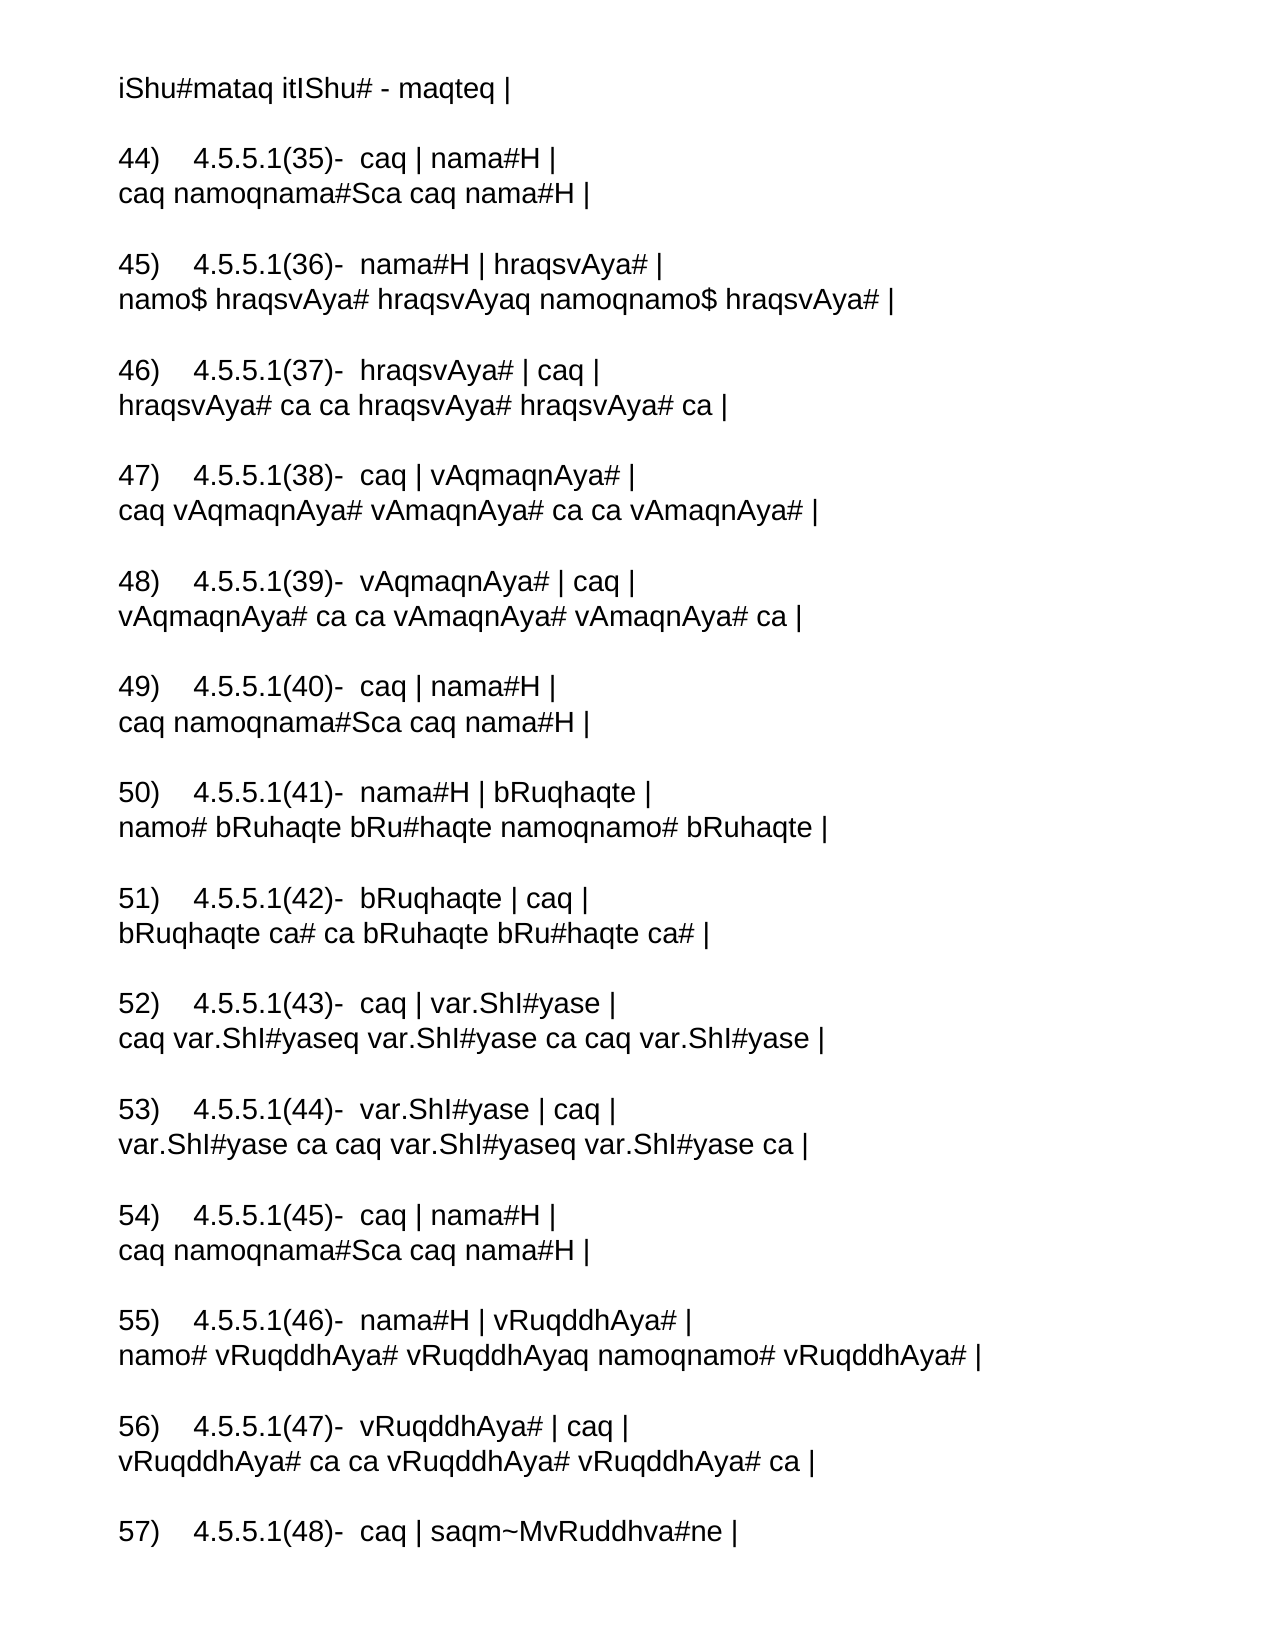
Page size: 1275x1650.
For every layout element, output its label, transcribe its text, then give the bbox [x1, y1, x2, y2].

text namo$ hraqsvAya# hraqsvAyaq namoqnamo$ hraqsvAya# | [118, 282, 1204, 316]
text caq var.ShI#yaseq var.ShI#yase ca caq var.ShI#yase | [118, 1021, 1204, 1055]
text caq namoqnama#Sca caq nama#H | [118, 704, 1204, 738]
text 53) 4.5.5.1(44)- var.ShI#yase | caq | [118, 1092, 1204, 1125]
text 48) 4.5.5.1(39)- vAqmaqnAya# | caq | [118, 564, 1204, 597]
text 49) 4.5.5.1(40)- caq | nama#H | [118, 669, 1204, 703]
text 45) 4.5.5.1(36)- nama#H | hraqsvAya# | [118, 247, 1204, 280]
text 46) 4.5.5.1(37)- hraqsvAya# | caq | [118, 352, 1204, 386]
text caq namoqnama#Sca caq nama#H | [118, 176, 1204, 210]
text iShu#mataq itIShu# - maqteq | [118, 71, 1204, 104]
text 56) 4.5.5.1(47)- vRuqddhAya# | caq | [118, 1409, 1204, 1442]
text 51) 4.5.5.1(42)- bRuqhaqte | caq | [118, 881, 1204, 914]
text bRuqhaqte ca# ca bRuhaqte bRu#haqte ca# | [118, 916, 1204, 949]
text vAqmaqnAya# ca ca vAmaqnAya# vAmaqnAya# ca | [118, 599, 1204, 632]
text namo# bRuhaqte bRu#haqte namoqnamo# bRuhaqte | [118, 810, 1204, 844]
text 52) 4.5.5.1(43)- caq | var.ShI#yase | [118, 986, 1204, 1020]
text var.ShI#yase ca caq var.ShI#yaseq var.ShI#yase ca | [118, 1127, 1204, 1161]
text 55) 4.5.5.1(46)- nama#H | vRuqddhAya# | [118, 1303, 1204, 1337]
text namo# vRuqddhAya# vRuqddhAyaq namoqnamo# vRuqddhAya# | [118, 1338, 1204, 1372]
text vRuqddhAya# ca ca vRuqddhAya# vRuqddhAya# ca | [118, 1444, 1204, 1477]
text 44) 4.5.5.1(35)- caq | nama#H | [118, 141, 1204, 175]
text 50) 4.5.5.1(41)- nama#H | bRuqhaqte | [118, 775, 1204, 808]
text hraqsvAya# ca ca hraqsvAya# hraqsvAya# ca | [118, 388, 1204, 421]
text caq namoqnama#Sca caq nama#H | [118, 1233, 1204, 1266]
text 54) 4.5.5.1(45)- caq | nama#H | [118, 1197, 1204, 1231]
text caq vAqmaqnAya# vAmaqnAya# ca ca vAmaqnAya# | [118, 493, 1204, 527]
text 57) 4.5.5.1(48)- caq | saqm~MvRuddhva#ne | [118, 1514, 1204, 1548]
text 47) 4.5.5.1(38)- caq | vAqmaqnAya# | [118, 458, 1204, 492]
